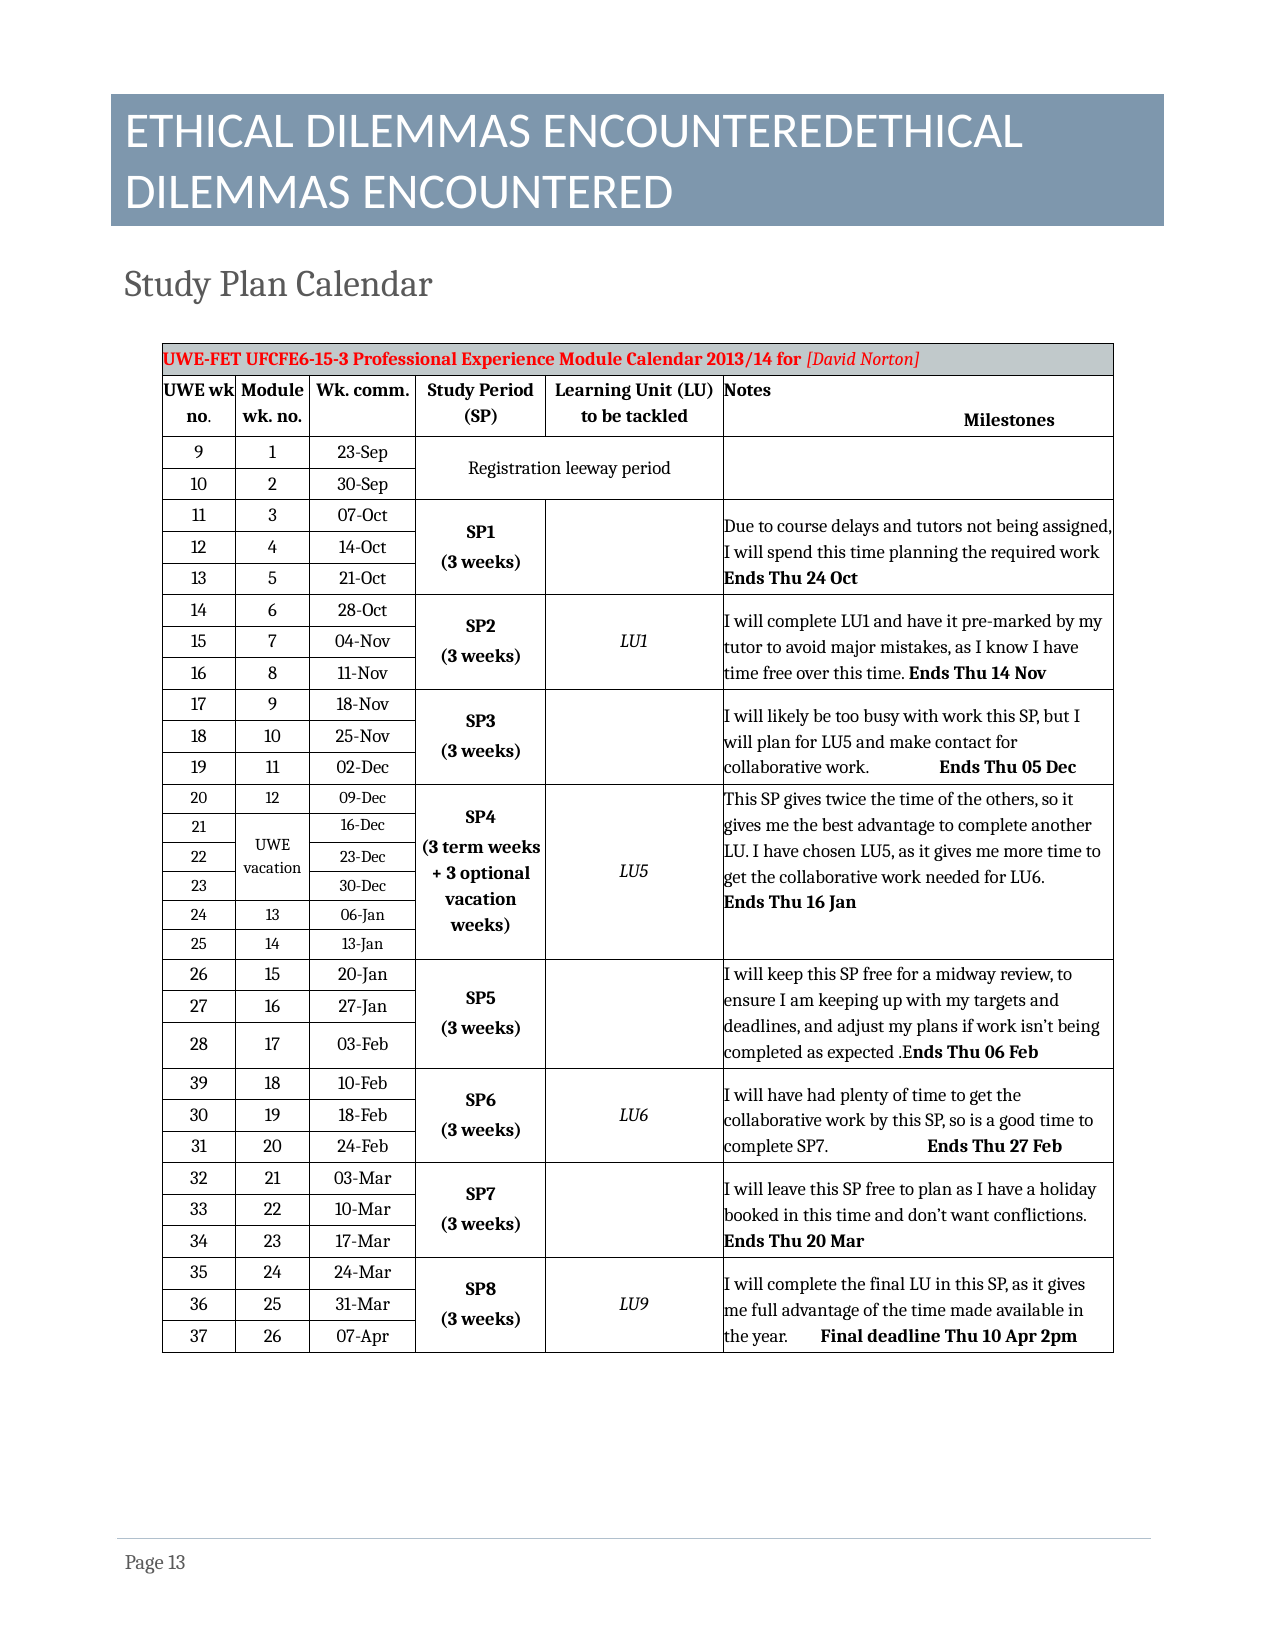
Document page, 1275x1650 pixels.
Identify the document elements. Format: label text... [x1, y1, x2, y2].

table_cell 33 [163, 1195, 235, 1225]
table_cell 20 [236, 1132, 309, 1162]
table_cell 13 [236, 901, 309, 929]
table_cell 39 [163, 1069, 235, 1099]
table_cell 13 [163, 564, 235, 594]
table_cell 30-Sep [310, 469, 415, 499]
table_cell 34 [163, 1226, 235, 1257]
table_cell This SP gives twice the time of the others, so it gives me the best advantage to complete another LU. I have chosen LU5, as it gives me more time to get the collaborative work needed for LU6. Ends Thu 16 Jan [724, 785, 1113, 958]
table_cell 03-Feb [310, 1023, 415, 1067]
table_cell 17 [163, 690, 235, 720]
table_cell 10 [236, 721, 309, 752]
table_cell 26 [236, 1321, 309, 1352]
table_cell 07-Apr [310, 1321, 415, 1352]
table_cell Notes Milestones [724, 376, 1113, 436]
table_cell 09-Dec [310, 785, 415, 813]
table_cell Study Period (SP) [416, 376, 545, 436]
table_cell 02-Dec [310, 753, 415, 783]
table_cell 12 [236, 785, 309, 813]
table_header UWE-FET UFCFE6-15-3 Professional Experience Module Calendar 2013/14 for [David Norton] [163, 344, 1113, 375]
table_cell 04-Nov [310, 627, 415, 657]
table_cell 21-Oct [310, 564, 415, 594]
table_cell 20-Jan [310, 960, 415, 990]
table_cell 30 [163, 1100, 235, 1131]
table_cell 19 [236, 1100, 309, 1131]
table_cell UWE wk no. [163, 376, 235, 436]
table_cell [546, 500, 723, 594]
table_cell 12 [163, 532, 235, 562]
table_cell 36 [163, 1290, 235, 1320]
table_cell 25-Nov [310, 721, 415, 752]
table_cell 25 [163, 930, 235, 958]
table_cell 2 [236, 469, 309, 499]
table_cell 23 [236, 1226, 309, 1257]
subtitle Study Plan Calendar [124, 262, 1151, 306]
table_cell Learning Unit (LU) to be tackled [546, 376, 723, 436]
table_cell 9 [163, 437, 235, 468]
table_cell 27 [163, 991, 235, 1022]
table_cell 17-Mar [310, 1226, 415, 1257]
table_cell 20 [163, 785, 235, 813]
table_cell 11-Nov [310, 658, 415, 689]
table_cell 07-Oct [310, 500, 415, 531]
table_cell 26 [163, 960, 235, 990]
table_cell 30-Dec [310, 872, 415, 900]
table_cell 22 [163, 843, 235, 871]
table_cell 14 [163, 595, 235, 626]
table_cell 5 [236, 564, 309, 594]
table_cell SP3 (3 weeks) [416, 690, 545, 783]
table_cell I will complete the final LU in this SP, as it gives me full advantage of the time made available in the year. Final deadline Thu 10 Apr 2pm [724, 1258, 1113, 1352]
table_cell I will leave this SP free to plan as I have a holiday booked in this time and don’t want conflictions. Ends Thu 20 Mar [724, 1163, 1113, 1257]
table_cell 18 [163, 721, 235, 752]
table_cell 16-Dec [310, 814, 415, 842]
table_cell 9 [236, 690, 309, 720]
table_cell 18-Nov [310, 690, 415, 720]
table_cell 24-Feb [310, 1132, 415, 1162]
table_cell 28-Oct [310, 595, 415, 626]
table_cell 11 [236, 753, 309, 783]
table_cell 25 [236, 1290, 309, 1320]
table_cell 15 [163, 627, 235, 657]
table_cell 35 [163, 1258, 235, 1288]
table_cell [546, 960, 723, 1067]
table_cell 16 [236, 991, 309, 1022]
table_cell LU1 [546, 595, 723, 689]
table_cell 21 [163, 814, 235, 842]
table_cell SP4 (3 term weeks + 3 optional vacation weeks) [416, 785, 545, 958]
table_cell SP1 (3 weeks) [416, 500, 545, 594]
table_cell 10-Feb [310, 1069, 415, 1099]
table_cell 24-Mar [310, 1258, 415, 1288]
table_cell 14 [236, 930, 309, 958]
table_cell 22 [236, 1195, 309, 1225]
table_cell 23 [163, 872, 235, 900]
table_cell 31-Mar [310, 1290, 415, 1320]
table_cell 31 [163, 1132, 235, 1162]
table_cell 14-Oct [310, 532, 415, 562]
table_cell 24 [163, 901, 235, 929]
table_cell 11 [163, 500, 235, 531]
table_cell 16 [163, 658, 235, 689]
table_cell [724, 437, 1113, 499]
table_cell SP5 (3 weeks) [416, 960, 545, 1067]
table_cell 6 [236, 595, 309, 626]
table_cell [546, 690, 723, 783]
table_cell 10-Mar [310, 1195, 415, 1225]
table_cell 8 [236, 658, 309, 689]
table_cell 24 [236, 1258, 309, 1288]
table_cell SP2 (3 weeks) [416, 595, 545, 689]
table_cell 03-Mar [310, 1163, 415, 1194]
table_cell I will keep this SP free for a midway review, to ensure I am keeping up with my targets and deadlines, and adjust my plans if work isn’t being completed as expected .Ends Thu 06 Feb [724, 960, 1113, 1067]
table_cell 4 [236, 532, 309, 562]
table_cell Registration leeway period [416, 437, 723, 499]
table_cell 23-Sep [310, 437, 415, 468]
table_cell Wk. comm. [310, 376, 415, 436]
table_cell SP8 (3 weeks) [416, 1258, 545, 1352]
table_cell SP6 (3 weeks) [416, 1069, 545, 1162]
table_cell 23-Dec [310, 843, 415, 871]
table_cell 17 [236, 1023, 309, 1067]
table_cell 7 [236, 627, 309, 657]
table_cell I will have had plenty of time to get the collaborative work by this SP, so is a good time to complete SP7. Ends Thu 27 Feb [724, 1069, 1113, 1162]
table_cell UWE vacation [236, 814, 309, 900]
table_cell 37 [163, 1321, 235, 1352]
table_cell Module wk. no. [236, 376, 309, 436]
table_cell [546, 1163, 723, 1257]
table_cell 13-Jan [310, 930, 415, 958]
table_cell 10 [163, 469, 235, 499]
table_cell 21 [236, 1163, 309, 1194]
table_cell 19 [163, 753, 235, 783]
table_cell Due to course delays and tutors not being assigned, I will spend this time planning the required work Ends Thu 24 Oct [724, 500, 1113, 594]
table_cell 28 [163, 1023, 235, 1067]
table_cell I will likely be too busy with work this SP, but I will plan for LU5 and make contact for collaborative work. Ends Thu 05 Dec [724, 690, 1113, 783]
table_cell 18 [236, 1069, 309, 1099]
table_cell I will complete LU1 and have it pre-marked by my tutor to avoid major mistakes, as I know I have time free over this time. Ends Thu 14 Nov [724, 595, 1113, 689]
table_cell 32 [163, 1163, 235, 1194]
table_cell SP7 (3 weeks) [416, 1163, 545, 1257]
table_cell 1 [236, 437, 309, 468]
table_cell 27-Jan [310, 991, 415, 1022]
table_cell 15 [236, 960, 309, 990]
table_cell 06-Jan [310, 901, 415, 929]
table_cell LU5 [546, 785, 723, 958]
table_cell 18-Feb [310, 1100, 415, 1131]
table_cell LU6 [546, 1069, 723, 1162]
table_cell LU9 [546, 1258, 723, 1352]
table_cell 3 [236, 500, 309, 531]
